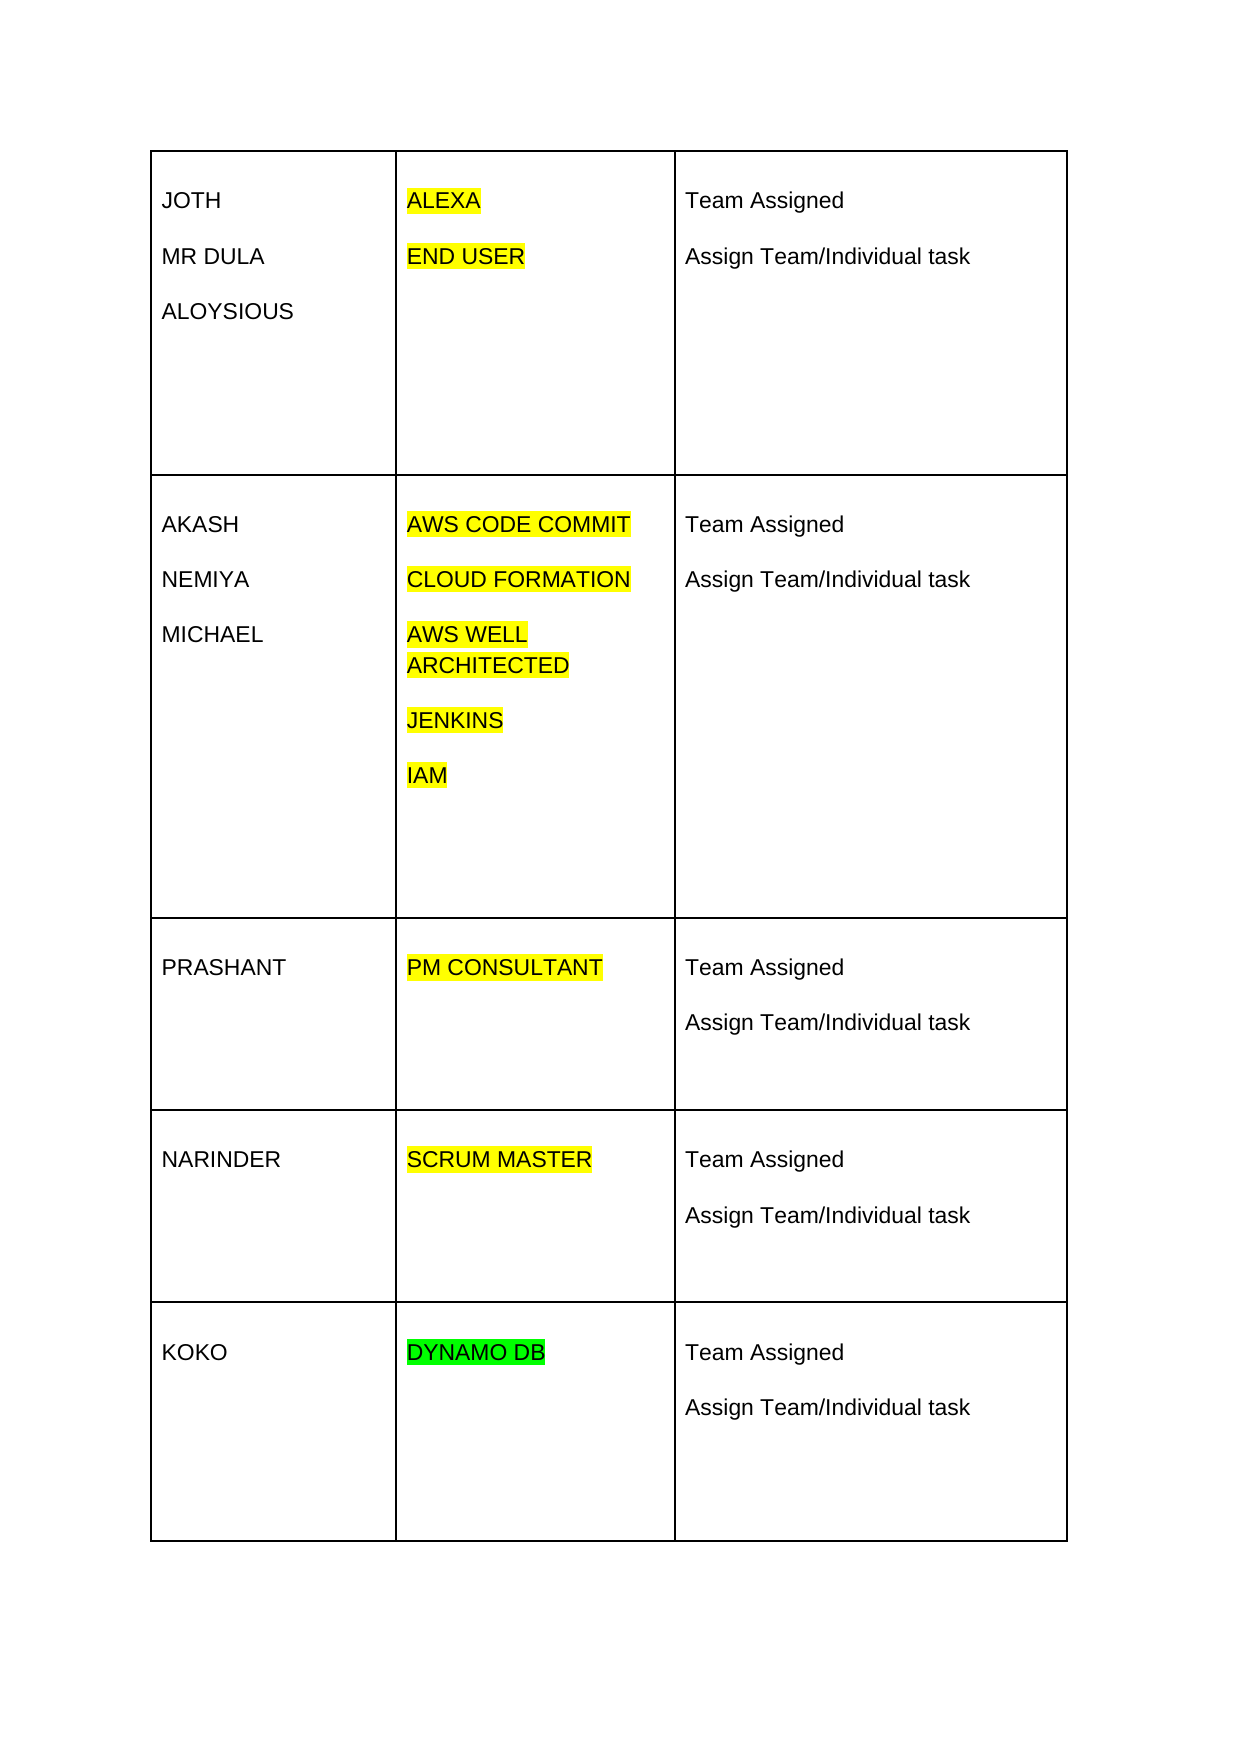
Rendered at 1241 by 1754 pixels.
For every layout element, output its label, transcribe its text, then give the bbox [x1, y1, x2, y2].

table_cell KOKO [152, 1303, 395, 1540]
table_cell Team Assigned Assign Team/Individual task [676, 1111, 1066, 1301]
table_cell NARINDER [152, 1111, 395, 1301]
table_cell Team Assigned Assign Team/Individual task [676, 919, 1066, 1109]
table_cell ALEXA END USER [397, 152, 674, 473]
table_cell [676, 152, 1066, 473]
table_cell PM CONSULTANT [397, 919, 674, 1109]
table_cell Team Assigned Assign Team/Individual task [676, 1303, 1066, 1540]
table_cell JOTH MR DULA ALOYSIOUS [152, 152, 395, 473]
table_cell PRASHANT [152, 919, 395, 1109]
table_cell AWS CODE COMMIT CLOUD FORMATION AWS WELL ARCHITECTED JENKINS IAM [397, 476, 674, 917]
table_cell AKASH NEMIYA MICHAEL [152, 476, 395, 917]
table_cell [676, 476, 1066, 917]
table_cell DYNAMO DB [397, 1303, 674, 1540]
table_cell SCRUM MASTER [397, 1111, 674, 1301]
